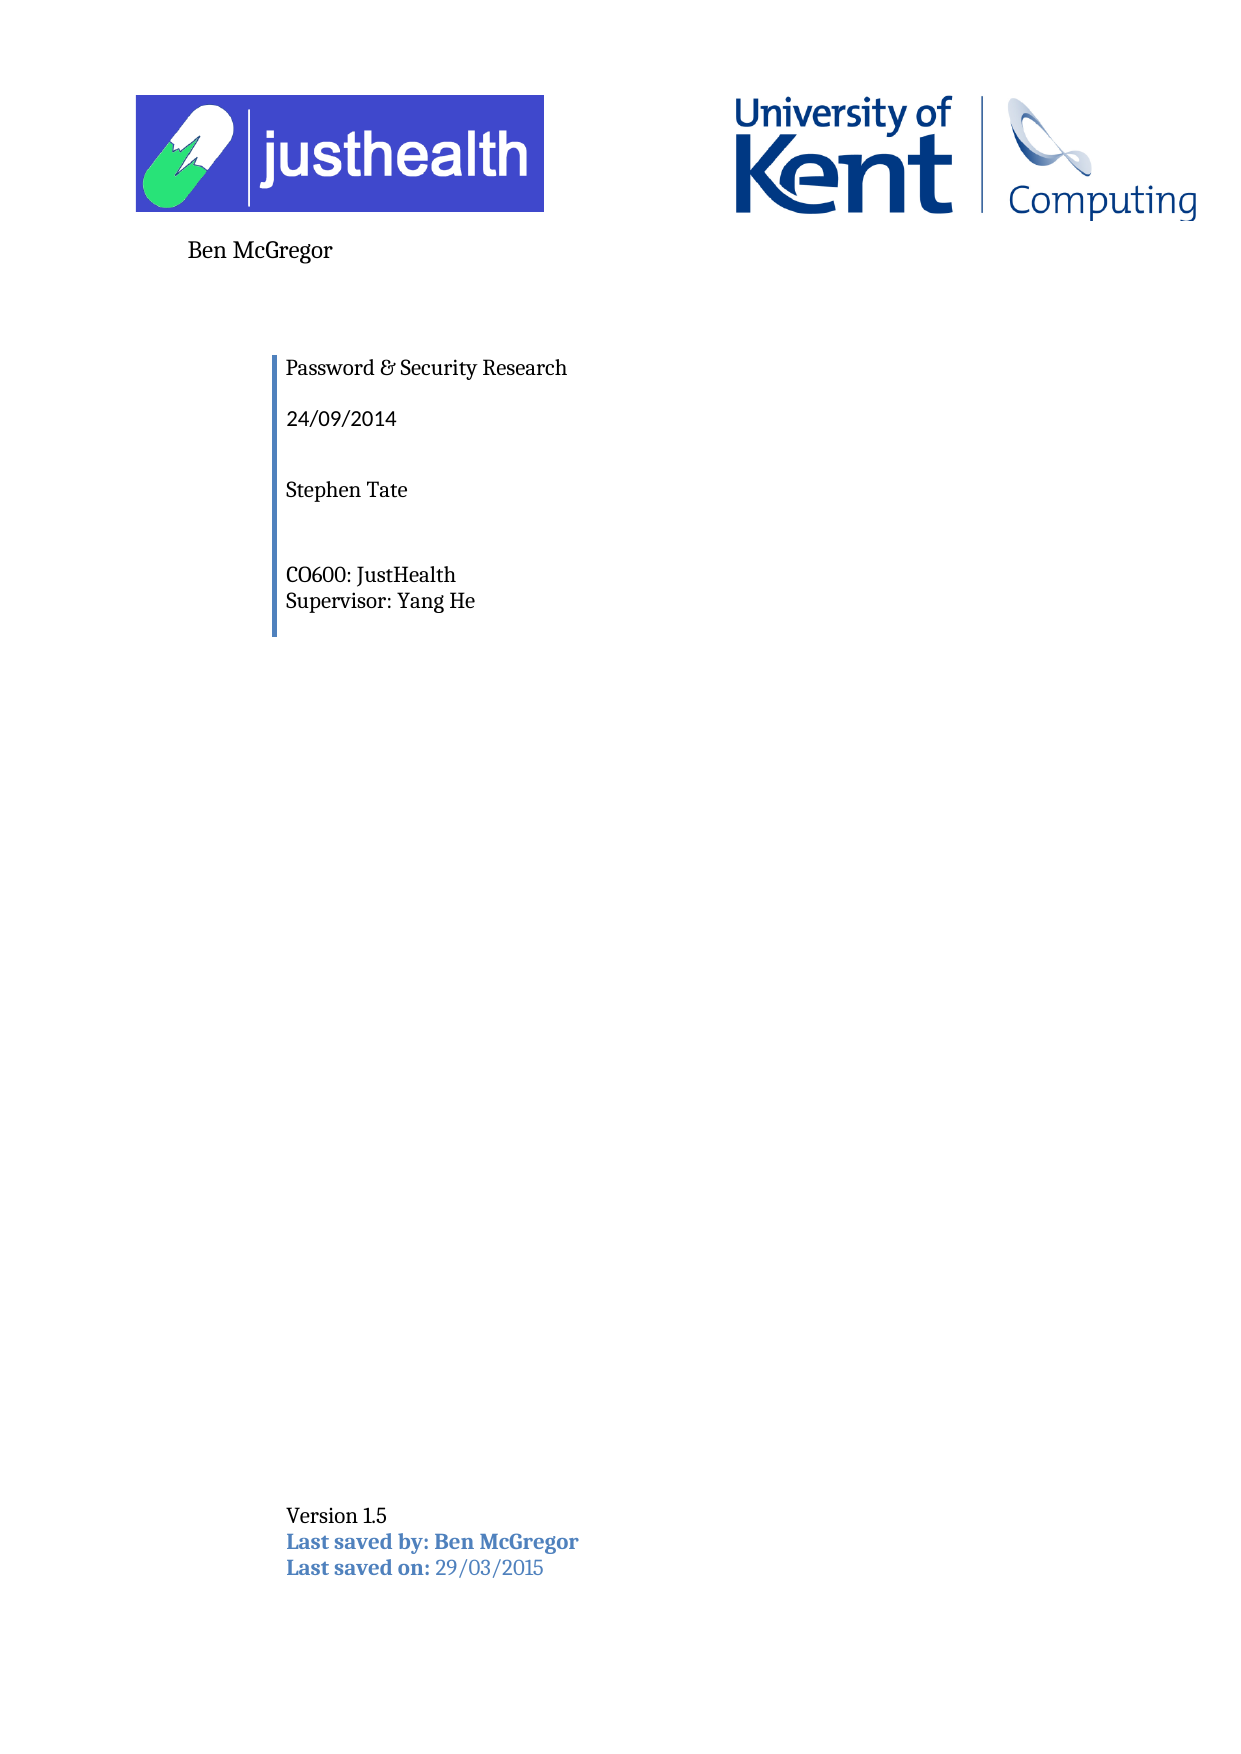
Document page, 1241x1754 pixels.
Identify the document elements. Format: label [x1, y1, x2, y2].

picture [134, 95, 544, 211]
picture [728, 85, 1200, 220]
